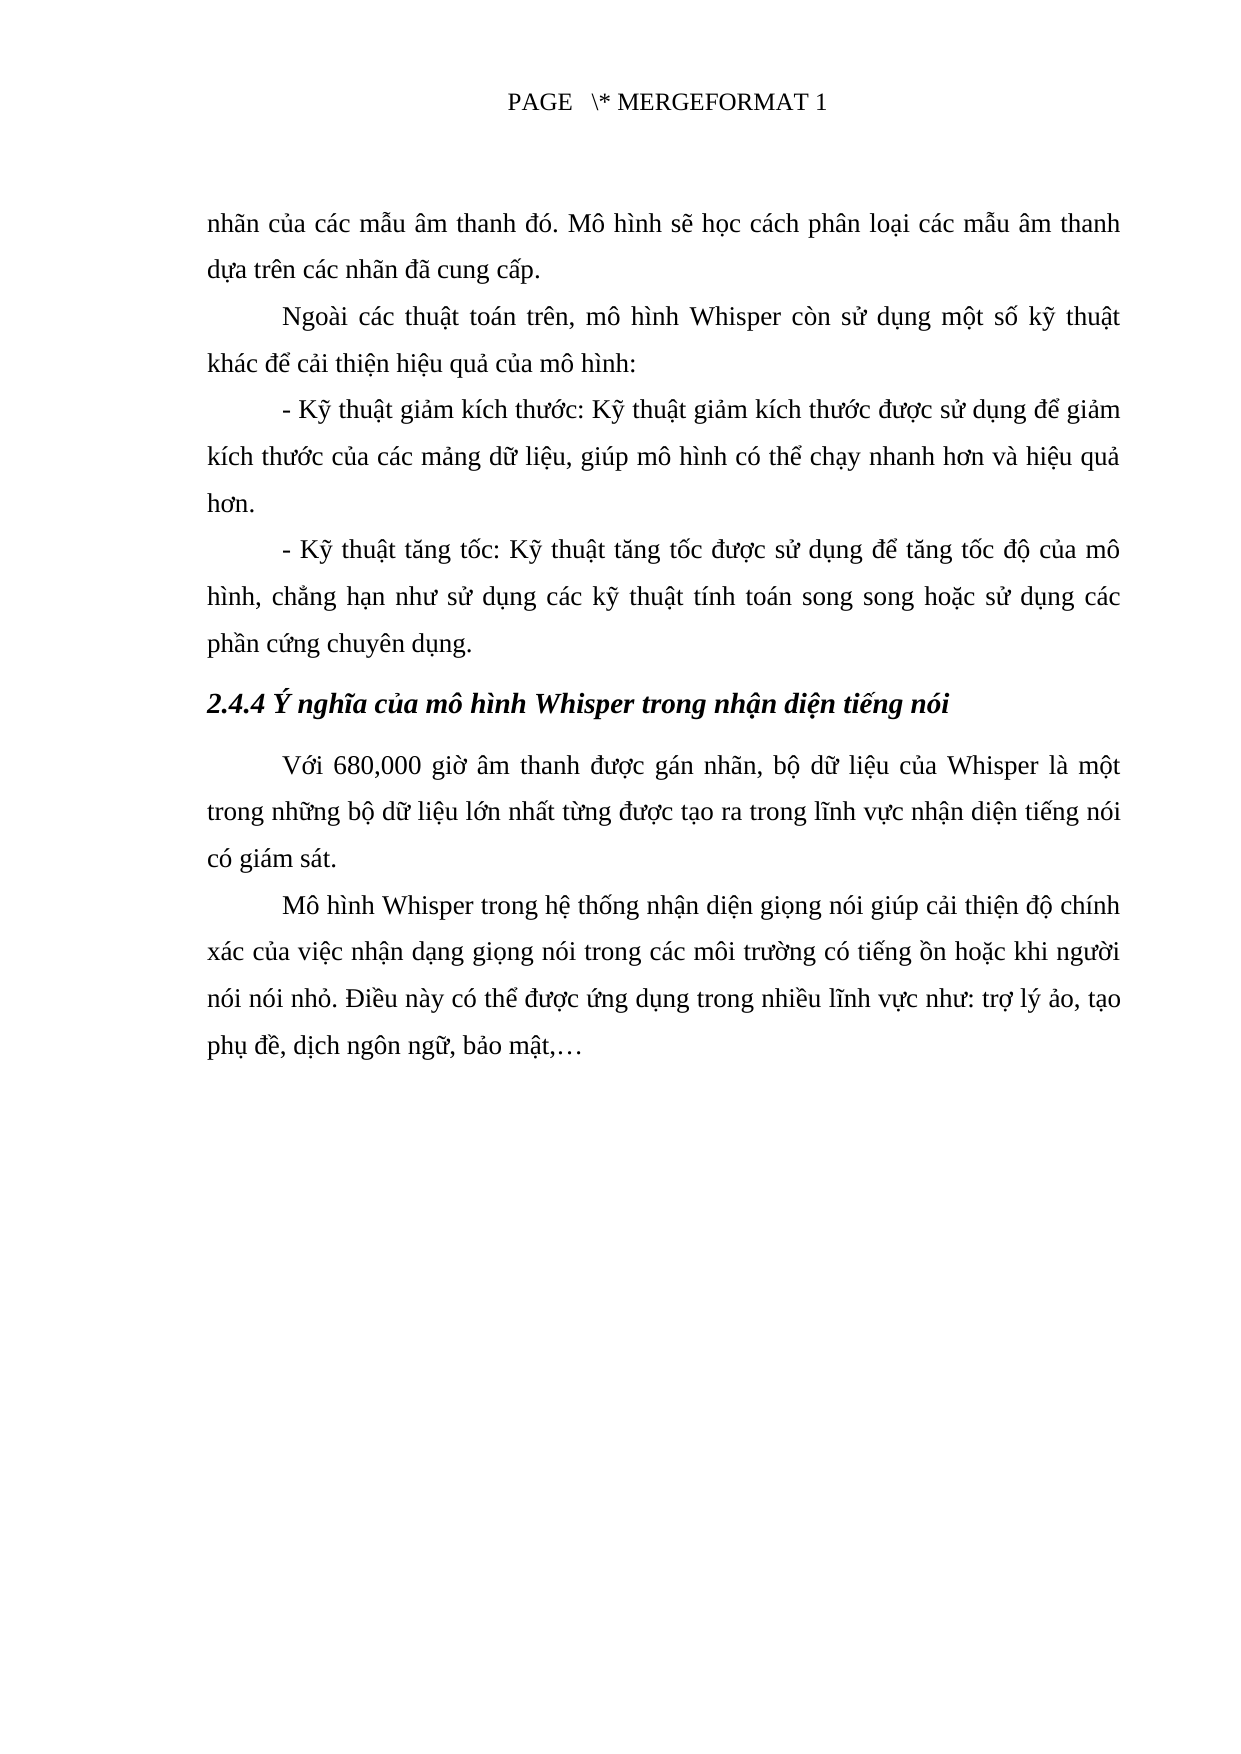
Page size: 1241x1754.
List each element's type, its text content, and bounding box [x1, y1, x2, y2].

text - Kỹ thuật giảm kích thước: Kỹ thuật giảm kích thước được sử dụng để giảm kích thước của các mảng dữ liệu, giúp mô hình có thể chạy nhanh hơn và hiệu quả hơn. [207, 393, 1122, 518]
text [207, 207, 1122, 284]
text Mô hình Whisper trong hệ thống nhận diện giọng nói giúp cải thiện độ chính xác của việc nhận dạng giọng nói trong các môi trường có tiếng ồn hoặc khi người nói nói nhỏ. Điều này có thể được ứng dụng trong nhiều lĩnh vực như: trợ lý ảo, tạo phụ đề, dịch ngôn ngữ, bảo mật,… [207, 889, 1122, 1060]
text - Kỹ thuật tăng tốc: Kỹ thuật tăng tốc được sử dụng để tăng tốc độ của mô hình, chẳng hạn như sử dụng các kỹ thuật tính toán song song hoặc sử dụng các phần cứng chuyên dụng. [207, 533, 1122, 658]
subtitle Ý nghĩa của mô hình Whisper trong nhận diện tiếng nói [207, 686, 1122, 719]
text Với 680,000 giờ âm thanh được gán nhãn, bộ dữ liệu của Whisper là một trong những bộ dữ liệu lớn nhất từng được tạo ra trong lĩnh vực nhận diện tiếng nói có giám sát. [207, 749, 1122, 873]
text Ngoài các thuật toán trên, mô hình Whisper còn sử dụng một số kỹ thuật khác để cải thiện hiệu quả của mô hình: [207, 300, 1122, 378]
